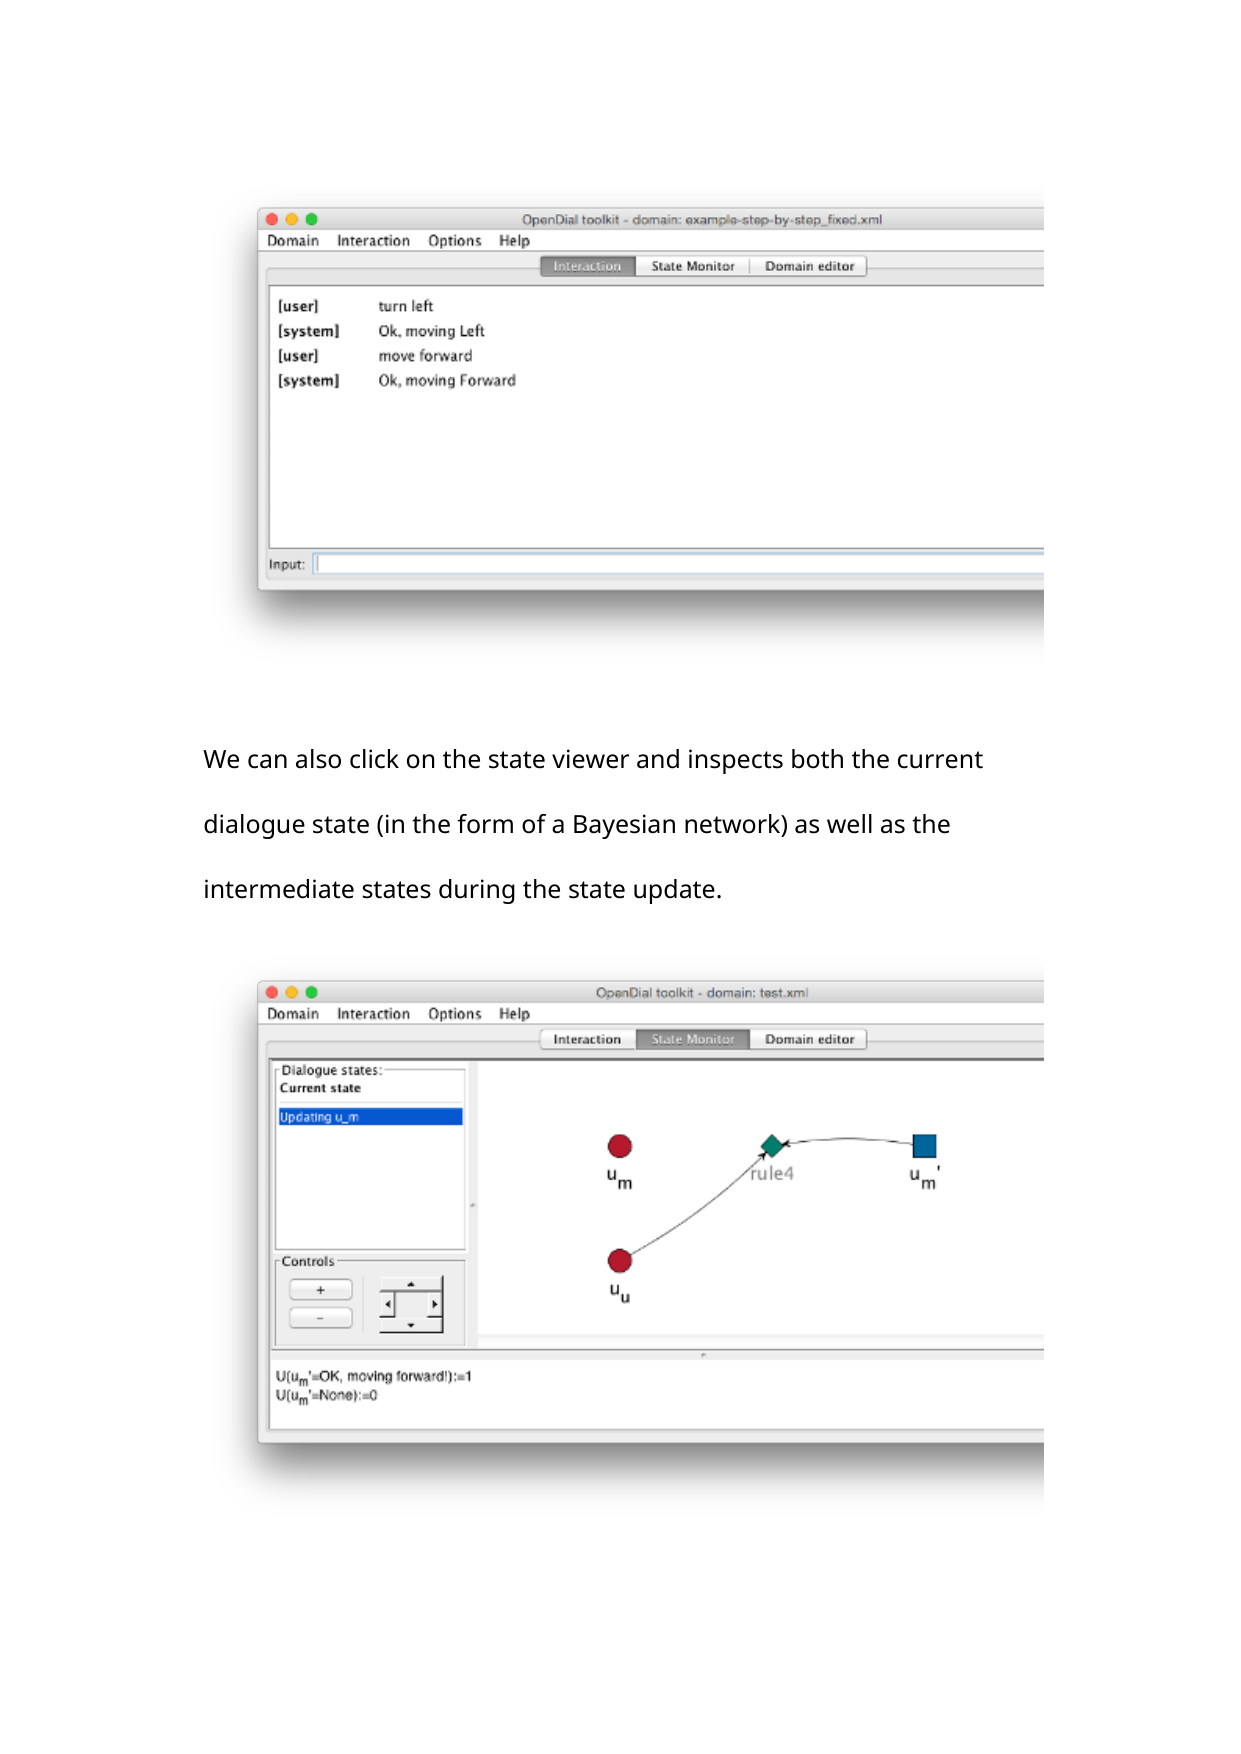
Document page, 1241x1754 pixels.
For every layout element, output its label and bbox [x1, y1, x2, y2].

picture [203, 177, 1044, 670]
picture [203, 951, 1044, 1523]
table_header [188, 162, 1240, 1552]
